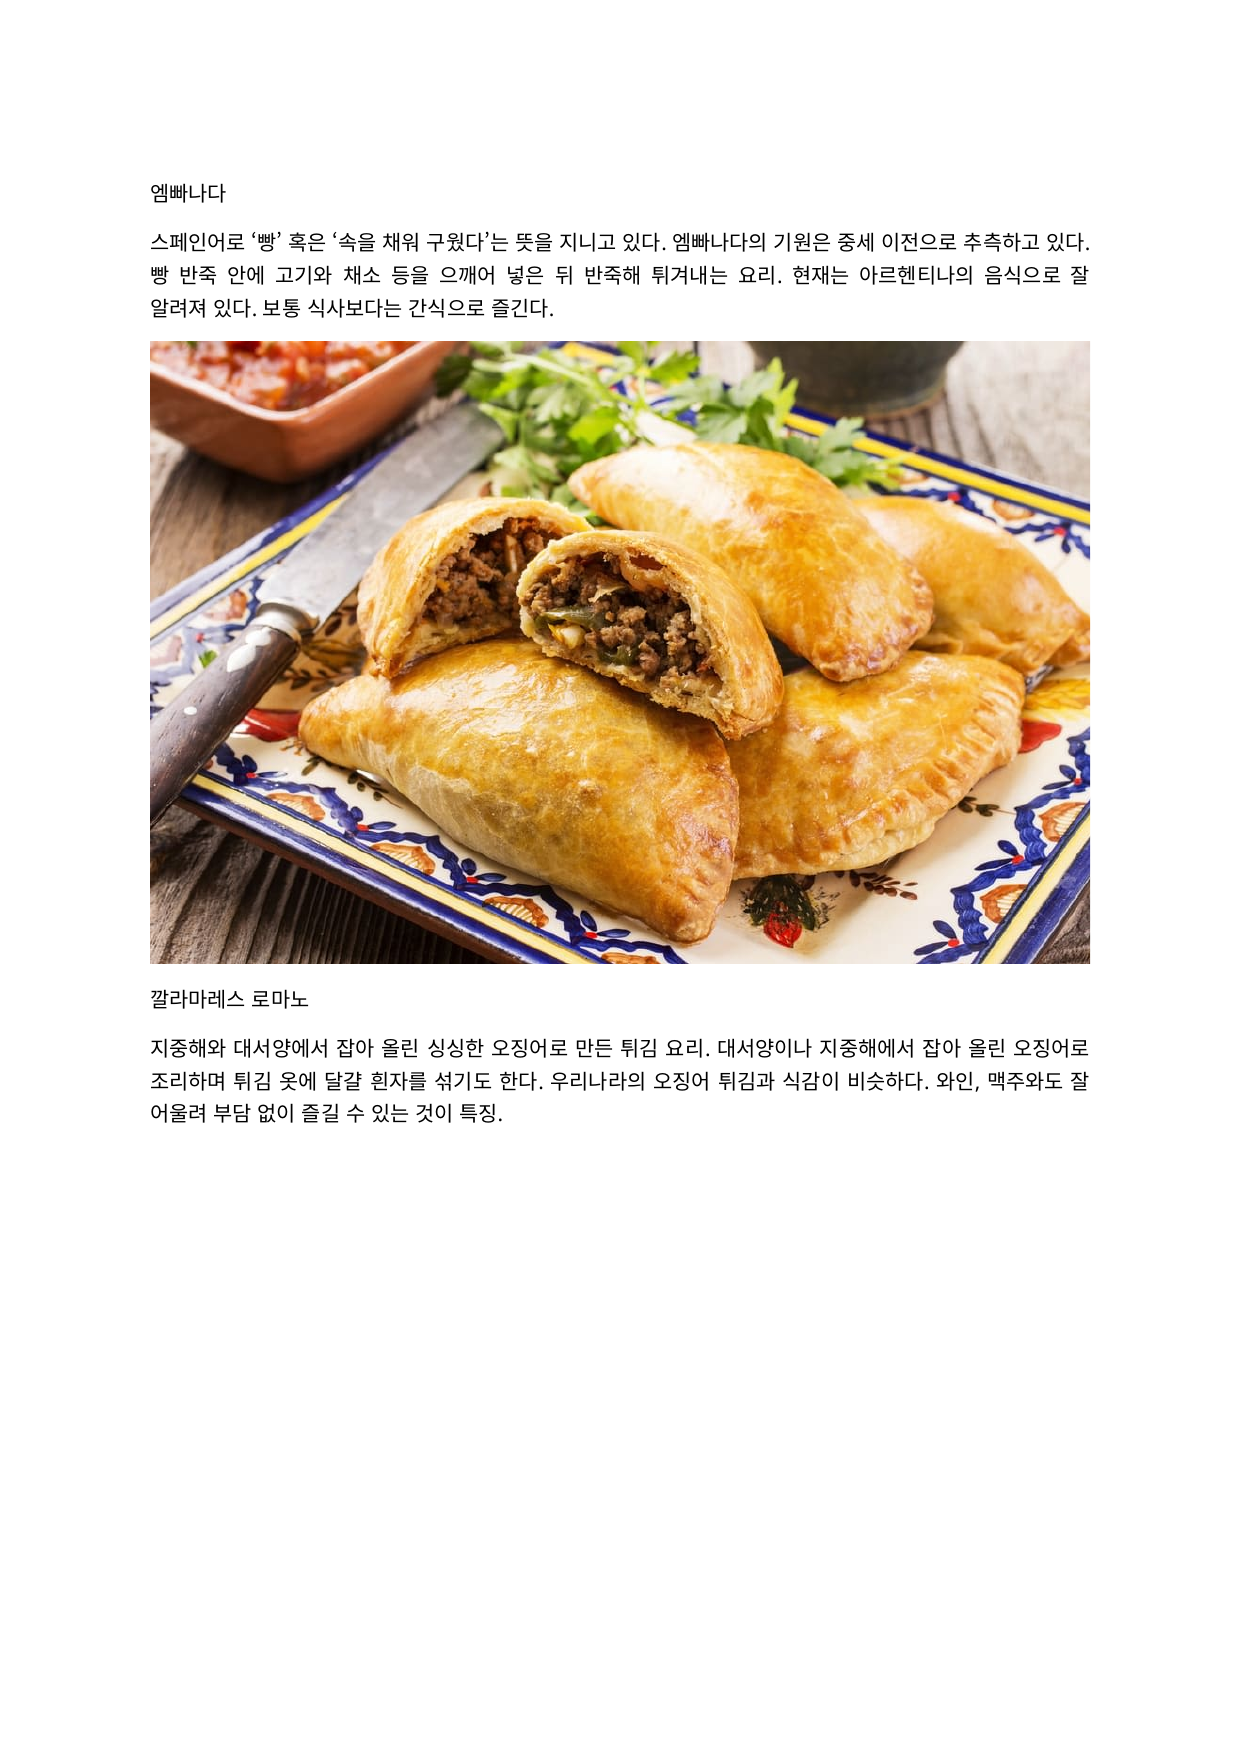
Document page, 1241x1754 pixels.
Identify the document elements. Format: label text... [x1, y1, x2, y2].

picture [150, 341, 1091, 964]
text 엠빠나다 [150, 177, 1090, 207]
text 깔라마레스 로마노 [150, 983, 1090, 1013]
text 지중해와 대서양에서 잡아 올린 싱싱한 오징어로 만든 튀김 요리. 대서양이나 지중해에서 잡아 올린 오징어로 조리하며 튀김 옷에 달걀 흰자를 섞기도 한다. 우리나라의 오징어 튀김과 식감이 비슷하다. 와인, 맥주와도 잘 어울려 부담 없이 즐길 수 있는 것이 특징. [150, 1032, 1090, 1128]
text 스페인어로 ‘빵’ 혹은 ‘속을 채워 구웠다’는 뜻을 지니고 있다. 엠빠나다의 기원은 중세 이전으로 추측하고 있다. 빵 반죽 안에 고기와 채소 등을 으깨어 넣은 뒤 반죽해 튀겨내는 요리. 현재는 아르헨티나의 음식으로 잘 알려져 있다. 보통 식사보다는 간식으로 즐긴다. [150, 226, 1090, 322]
